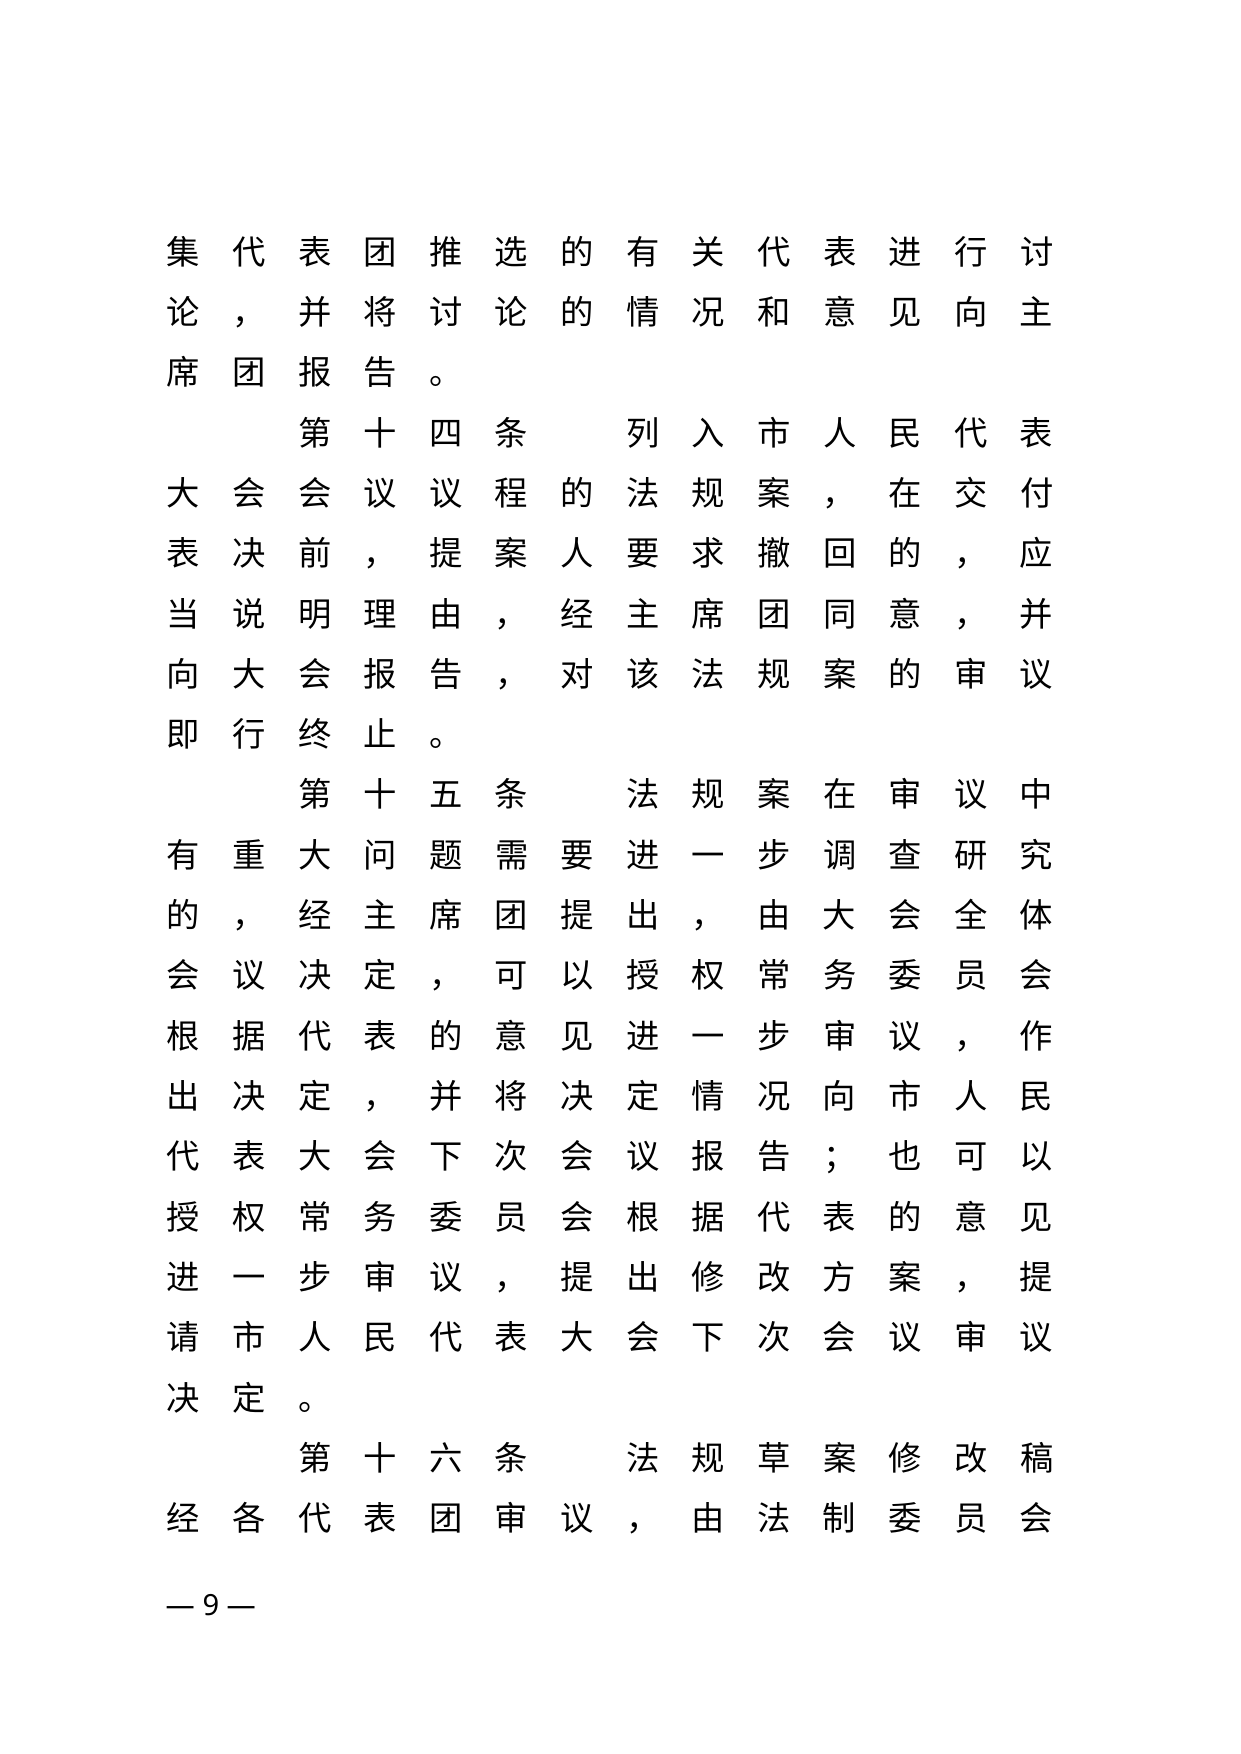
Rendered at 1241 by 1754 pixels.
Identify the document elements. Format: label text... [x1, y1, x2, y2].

text 第十四条 列入市人民代表大会会议议程的法规案，在交付表决前，提案人要求撤回的，应当说明理由，经主席团同意，并向大会报告，对该法规案的审议即行终止。 [167, 400, 1085, 762]
text 第十五条 法规案在审议中有重大问题需要进一步调查研究的，经主席团提出，由大会全体会议决定，可以授权常务委员会根据代表的意见进一步审议，作出决定，并将决定情况向市人民代表大会下次会议报告；也可以授权常务委员会根据代表的意见进一步审议，提出修改方案，提请市人民代表大会下次会议审议决定。 [167, 762, 1085, 1426]
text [167, 219, 1085, 400]
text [167, 1426, 1085, 1546]
